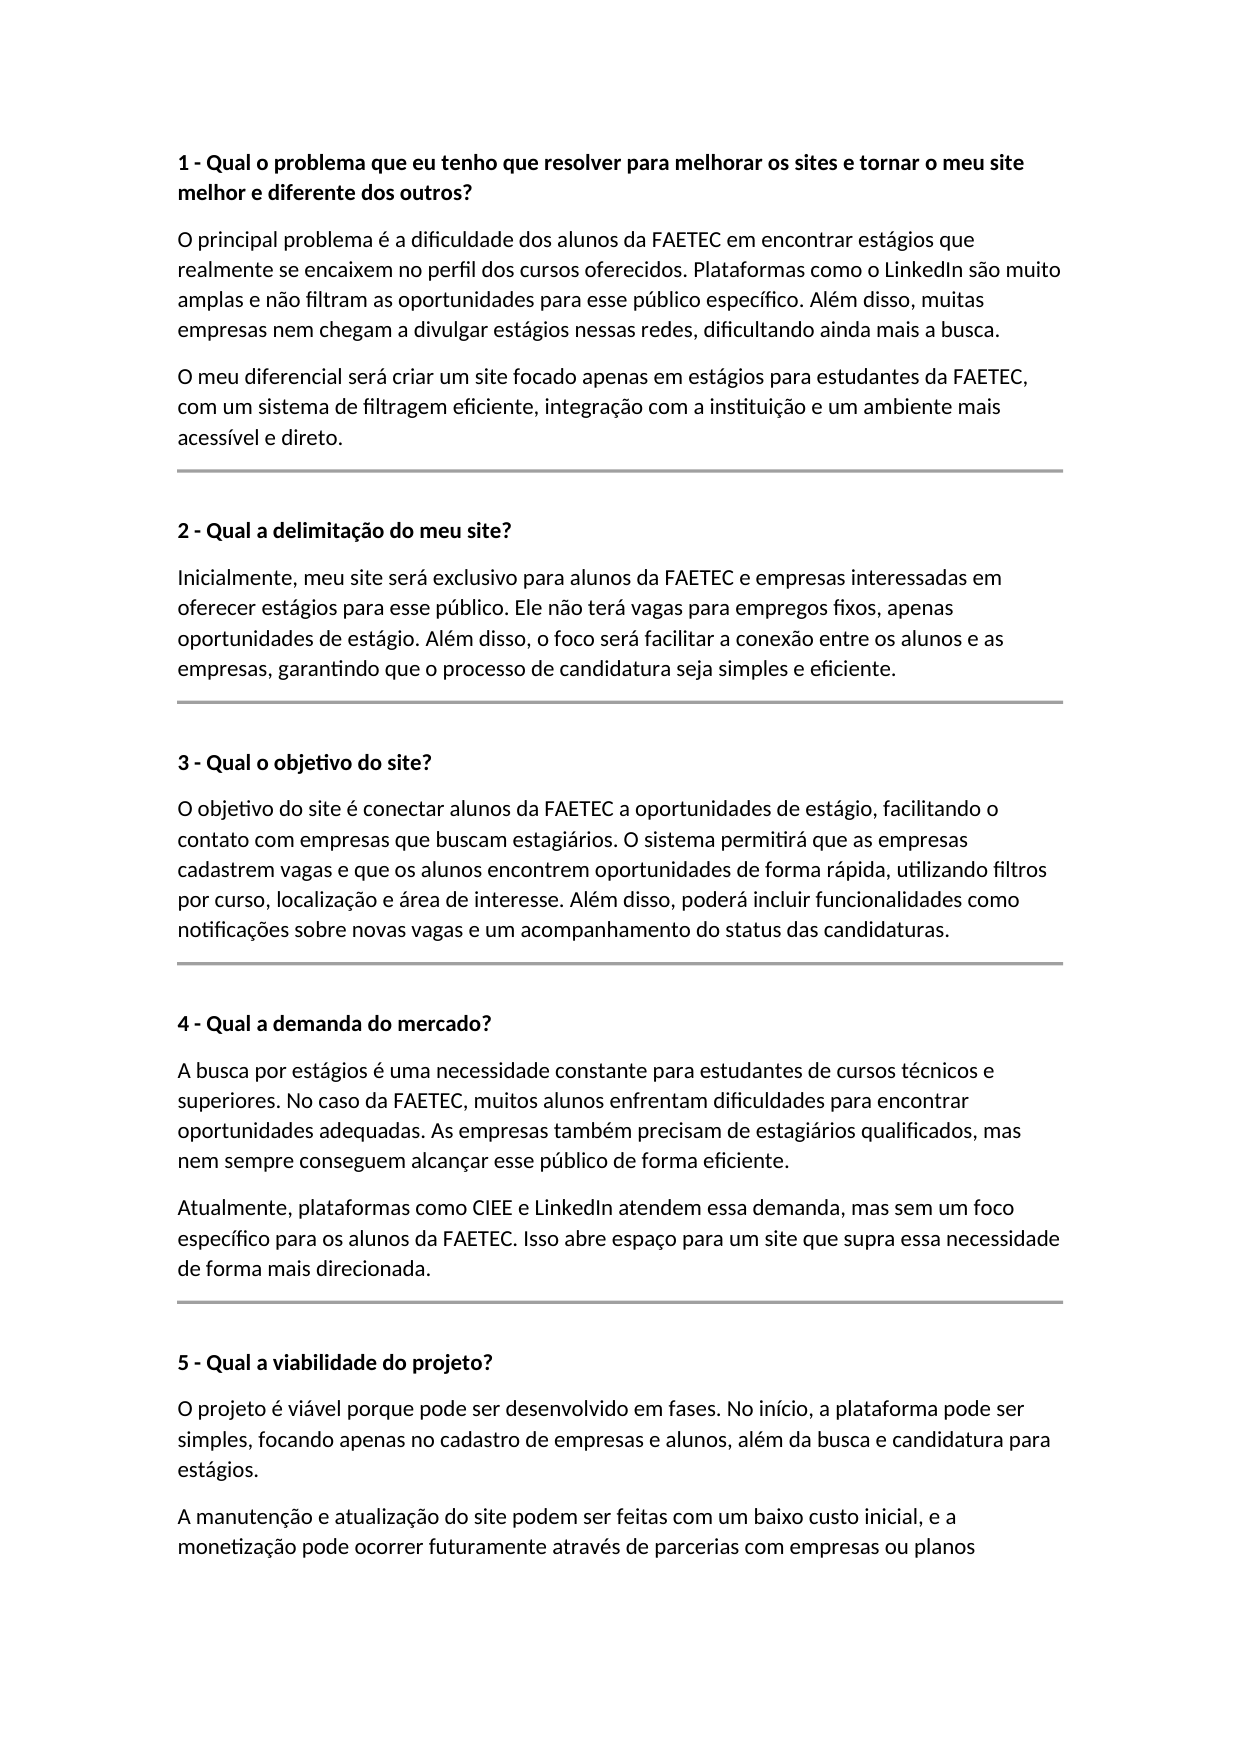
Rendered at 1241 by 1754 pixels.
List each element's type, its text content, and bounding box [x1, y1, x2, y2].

text A busca por estágios é uma necessidade constante para estudantes de cursos técnicos e superiores. No caso da FAETEC, muitos alunos enfrentam dificuldades para encontrar oportunidades adequadas. As empresas também precisam de estagiários qualificados, mas nem sempre conseguem alcançar esse público de forma eficiente. [177, 1056, 1063, 1174]
text Atualmente, plataformas como CIEE e LinkedIn atendem essa demanda, mas sem um foco específico para os alunos da FAETEC. Isso abre espaço para um site que supra essa necessidade de forma mais direcionada. [177, 1193, 1063, 1282]
text 2 - Qual a delimitação do meu site? [177, 516, 1063, 544]
text 5 - Qual a viabilidade do projeto? [177, 1348, 1063, 1376]
text 4 - Qual a demanda do mercado? [177, 1009, 1063, 1037]
text 1 - Qual o problema que eu tenho que resolver para melhorar os sites e tornar o meu site melhor e diferente dos outros? [177, 148, 1063, 206]
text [177, 1502, 1063, 1560]
text O projeto é viável porque pode ser desenvolvido em fases. No início, a plataforma pode ser simples, focando apenas no cadastro de empresas e alunos, além da busca e candidatura para estágios. [177, 1394, 1063, 1483]
text O objetivo do site é conectar alunos da FAETEC a oportunidades de estágio, facilitando o contato com empresas que buscam estagiários. O sistema permitirá que as empresas cadastrem vagas e que os alunos encontrem oportunidades de forma rápida, utilizando filtros por curso, localização e área de interesse. Além disso, poderá incluir funcionalidades como notificações sobre novas vagas e um acompanhamento do status das candidaturas. [177, 794, 1063, 943]
text O principal problema é a dificuldade dos alunos da FAETEC em encontrar estágios que realmente se encaixem no perfil dos cursos oferecidos. Plataformas como o LinkedIn são muito amplas e não filtram as oportunidades para esse público específico. Além disso, muitas empresas nem chegam a divulgar estágios nessas redes, dificultando ainda mais a busca. [177, 225, 1063, 343]
text 3 - Qual o objetivo do site? [177, 748, 1063, 776]
text Inicialmente, meu site será exclusivo para alunos da FAETEC e empresas interessadas em oferecer estágios para esse público. Ele não terá vagas para empregos fixos, apenas oportunidades de estágio. Além disso, o foco será facilitar a conexão entre os alunos e as empresas, garantindo que o processo de candidatura seja simples e eficiente. [177, 563, 1063, 682]
text O meu diferencial será criar um site focado apenas em estágios para estudantes da FAETEC, com um sistema de filtragem eficiente, integração com a instituição e um ambiente mais acessível e direto. [177, 362, 1063, 451]
